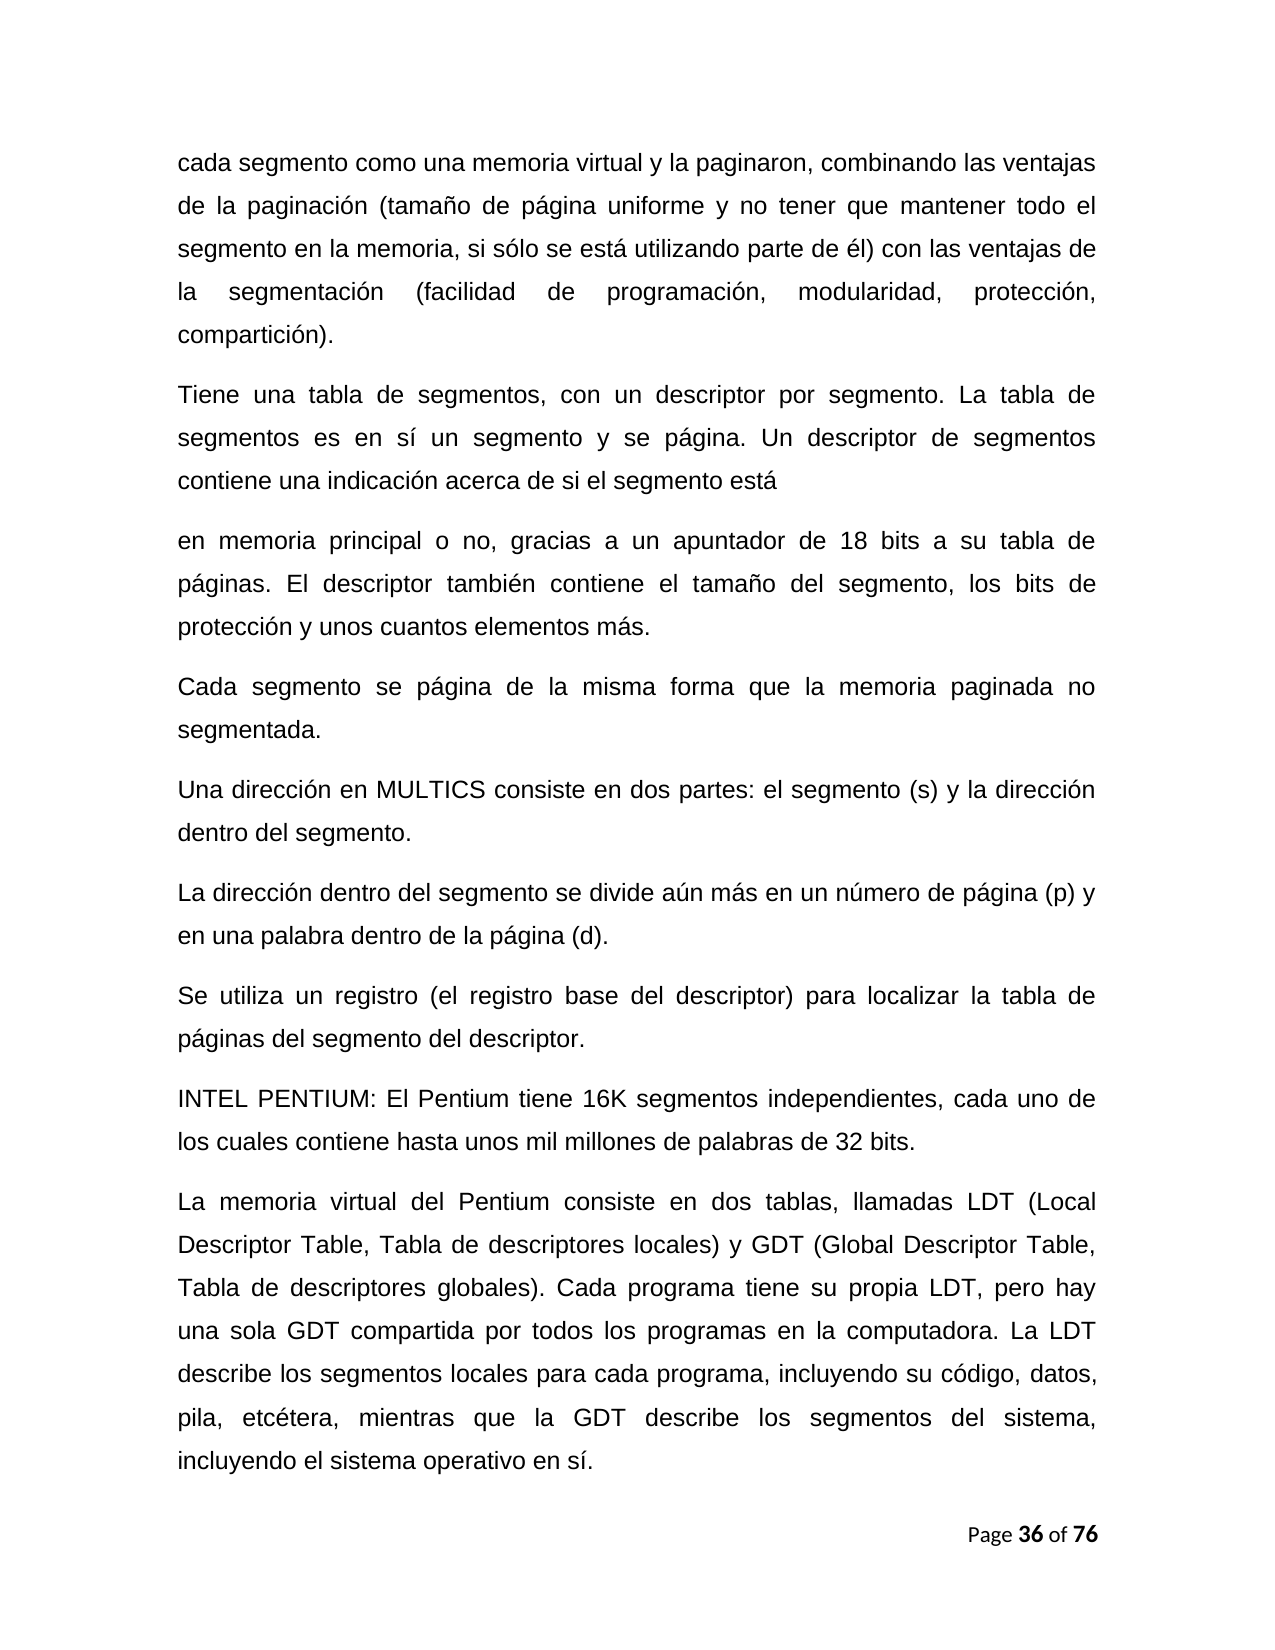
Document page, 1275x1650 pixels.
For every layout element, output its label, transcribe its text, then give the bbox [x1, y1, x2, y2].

text Tiene una tabla de segmentos, con un descriptor por segmento. La tabla de segmentos es en sí un segmento y se página. Un descriptor de segmentos contiene una indicación acerca de si el segmento está [177, 380, 1098, 495]
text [177, 148, 1098, 349]
text La memoria virtual del Pentium consiste en dos tablas, llamadas LDT (Local Descriptor Table, Tabla de descriptores locales) y GDT (Global Descriptor Table, Tabla de descriptores globales). Cada programa tiene su propia LDT, pero hay una sola GDT compartida por todos los programas en la computadora. La LDT describe los segmentos locales para cada programa, incluyendo su código, datos, pila, etcétera, mientras que la GDT describe los segmentos del sistema, incluyendo el sistema operativo en sí. [177, 1187, 1098, 1474]
text La dirección dentro del segmento se divide aún más en un número de página (p) y en una palabra dentro de la página (d). [177, 878, 1098, 950]
text Cada segmento se página de la misma forma que la memoria paginada no segmentada. [177, 672, 1098, 744]
text Se utiliza un registro (el registro base del descriptor) para localizar la tabla de páginas del segmento del descriptor. [177, 981, 1098, 1053]
text Una dirección en MULTICS consiste en dos partes: el segmento (s) y la dirección dentro del segmento. [177, 775, 1098, 847]
text en memoria principal o no, gracias a un apuntador de 18 bits a su tabla de páginas. El descriptor también contiene el tamaño del segmento, los bits de protección y unos cuantos elementos más. [177, 526, 1098, 641]
text INTEL PENTIUM: El Pentium tiene 16K segmentos independientes, cada uno de los cuales contiene hasta unos mil millones de palabras de 32 bits. [177, 1084, 1098, 1156]
